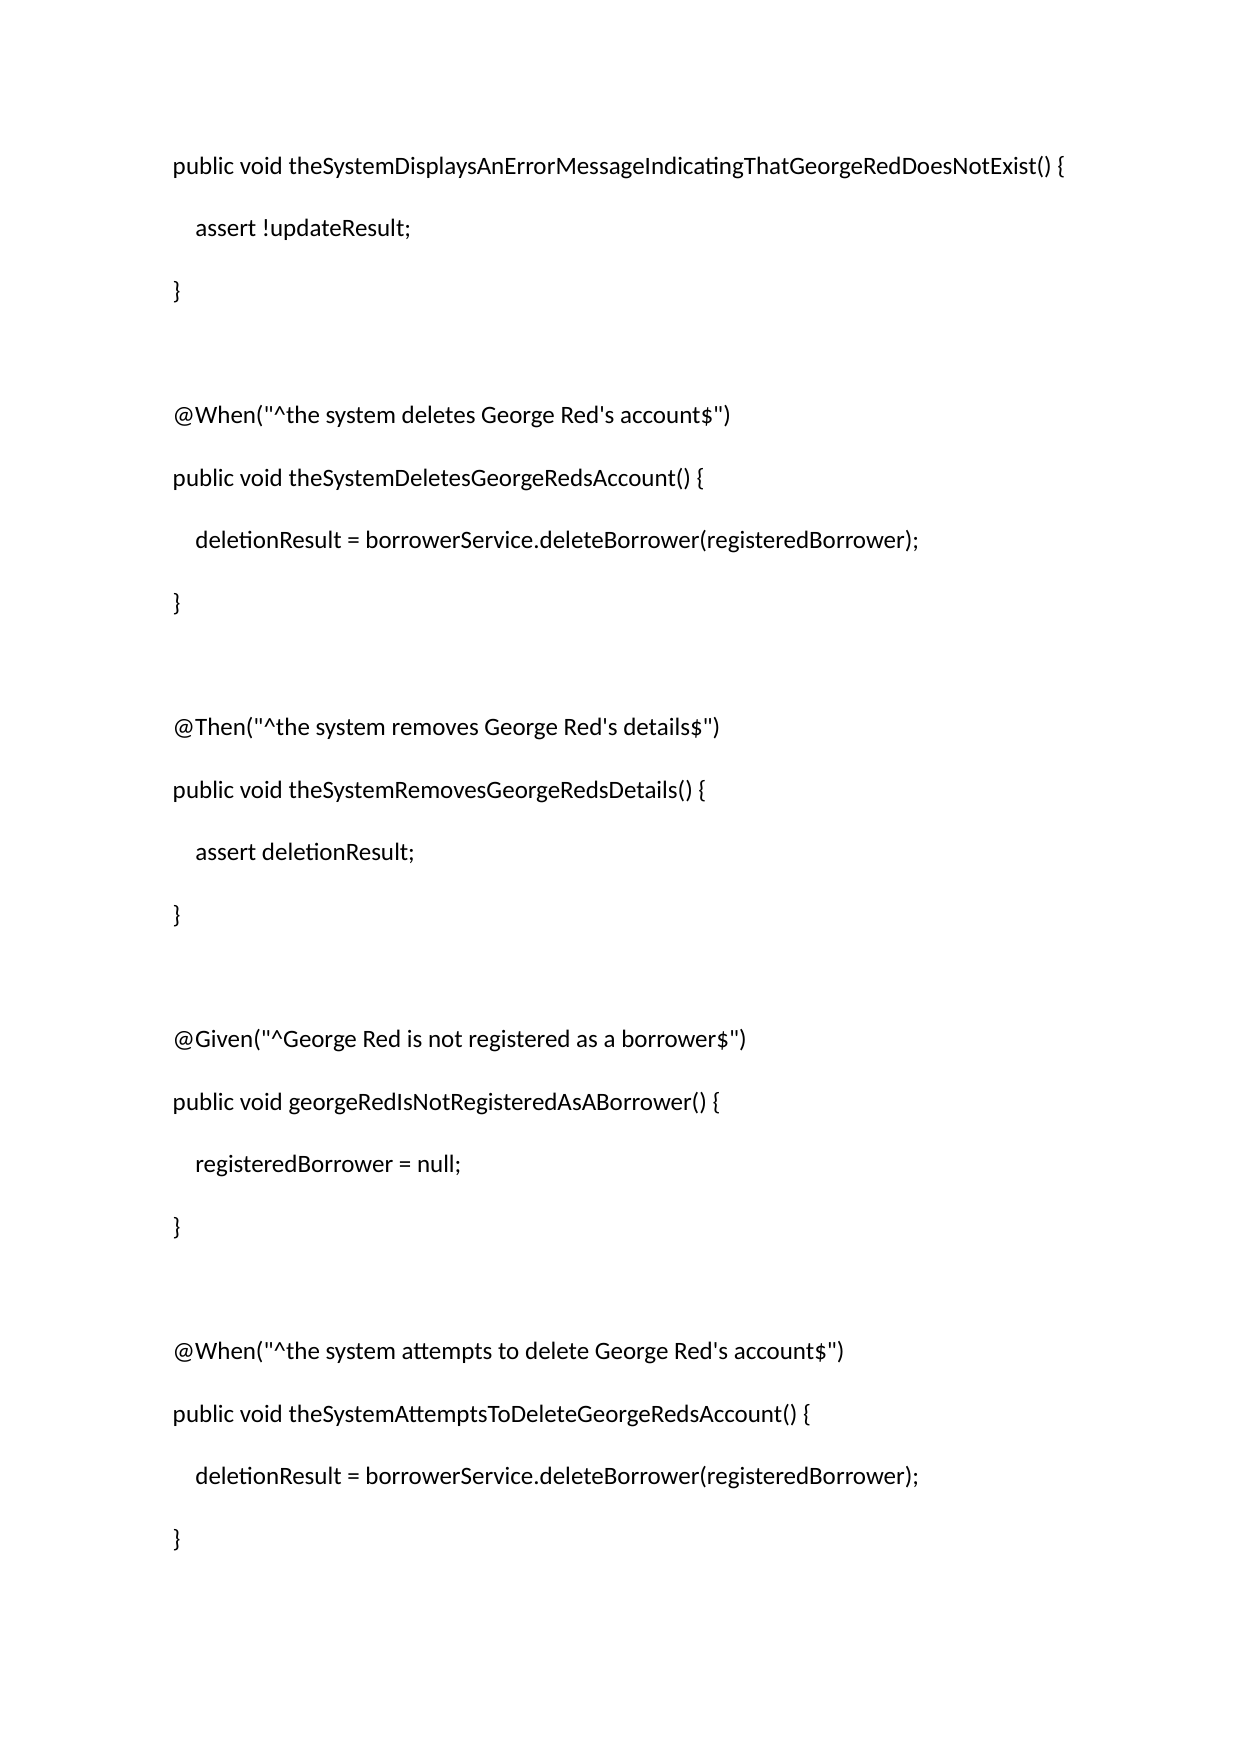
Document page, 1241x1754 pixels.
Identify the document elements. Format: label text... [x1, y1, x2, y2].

text public void theSystemDisplaysAnErrorMessageIndicatingThatGeorgeRedDoesNotExist() { [150, 150, 1090, 181]
text @Given("^George Red is not registered as a borrower$") [150, 1023, 1090, 1054]
text } [150, 899, 1090, 929]
text registeredBorrower = null; [150, 1148, 1090, 1179]
text public void theSystemAttemptsToDeleteGeorgeRedsAccount() { [150, 1398, 1090, 1428]
text public void theSystemDeletesGeorgeRedsAccount() { [150, 462, 1090, 492]
text } [150, 1211, 1090, 1241]
text } [150, 1523, 1090, 1553]
text assert !updateResult; [150, 212, 1090, 243]
text } [150, 587, 1090, 617]
text public void theSystemRemovesGeorgeRedsDetails() { [150, 774, 1090, 804]
text assert deletionResult; [150, 836, 1090, 867]
text @When("^the system attempts to delete George Red's account$") [150, 1336, 1090, 1366]
text } [150, 275, 1090, 305]
text deletionResult = borrowerService.deleteBorrower(registeredBorrower); [150, 524, 1090, 555]
text public void georgeRedIsNotRegisteredAsABorrower() { [150, 1086, 1090, 1116]
text deletionResult = borrowerService.deleteBorrower(registeredBorrower); [150, 1460, 1090, 1491]
text @Then("^the system removes George Red's details$") [150, 712, 1090, 742]
text @When("^the system deletes George Red's account$") [150, 399, 1090, 430]
